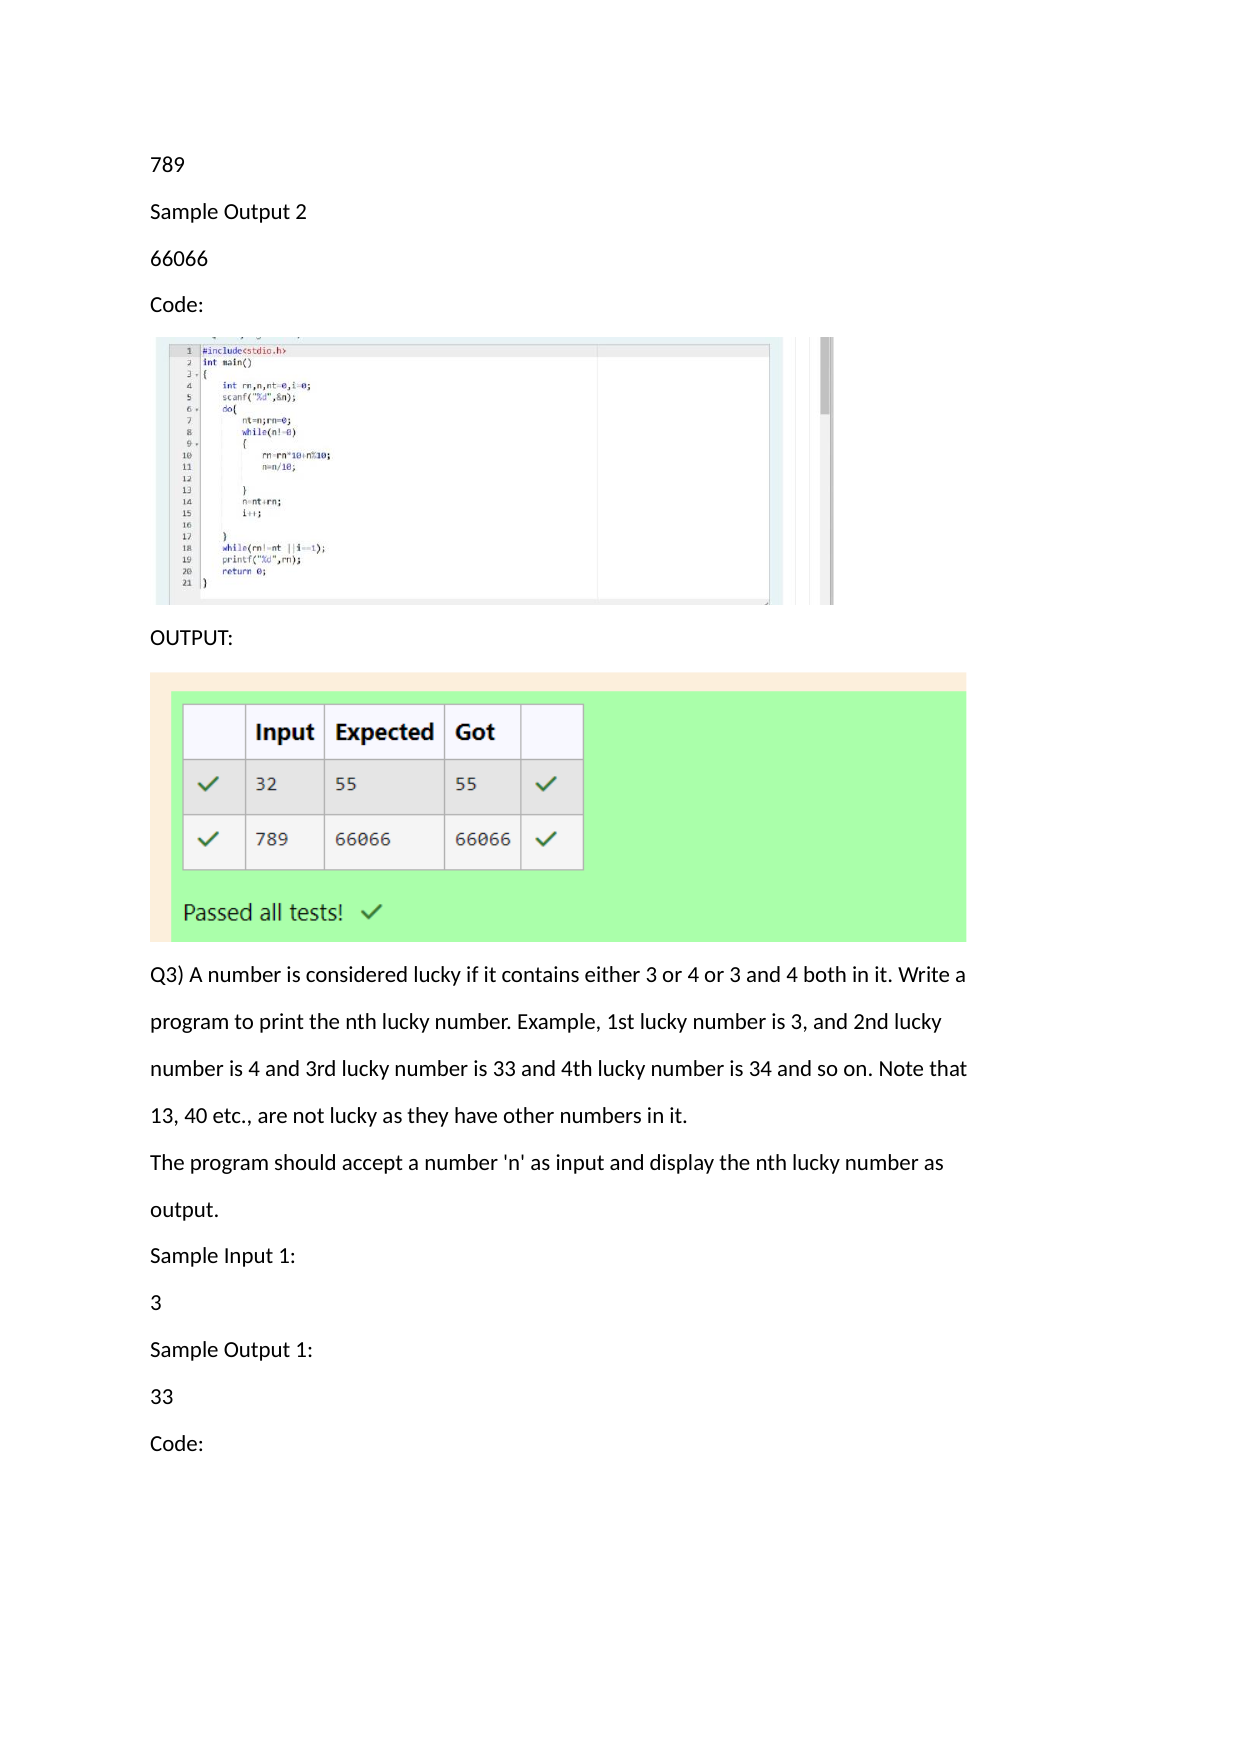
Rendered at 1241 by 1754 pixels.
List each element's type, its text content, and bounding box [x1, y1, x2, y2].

text The program should accept a number 'n' as input and display the nth lucky number as [150, 1148, 1090, 1176]
text 3 [150, 1288, 1090, 1316]
picture [150, 670, 967, 942]
text 789 [150, 150, 1090, 178]
text Code: [150, 1429, 1090, 1457]
text Sample Output 1: [150, 1335, 1090, 1363]
text 13, 40 etc., are not lucky as they have other numbers in it. [150, 1101, 1090, 1129]
text Sample Input 1: [150, 1242, 1090, 1269]
text number is 4 and 3rd lucky number is 33 and 4th lucky number is 34 and so on. Note that [150, 1054, 1090, 1082]
text output. [150, 1195, 1090, 1223]
text 66066 [150, 244, 1090, 272]
text program to print the nth lucky number. Example, 1st lucky number is 3, and 2nd lucky [150, 1007, 1090, 1035]
text Q3) A number is considered lucky if it contains either 3 or 4 or 3 and 4 both in it. Write a [150, 960, 1090, 988]
text OUTPUT: [150, 623, 1090, 651]
text Sample Output 2 [150, 197, 1090, 225]
text Code: [150, 291, 1090, 319]
text 33 [150, 1382, 1090, 1410]
